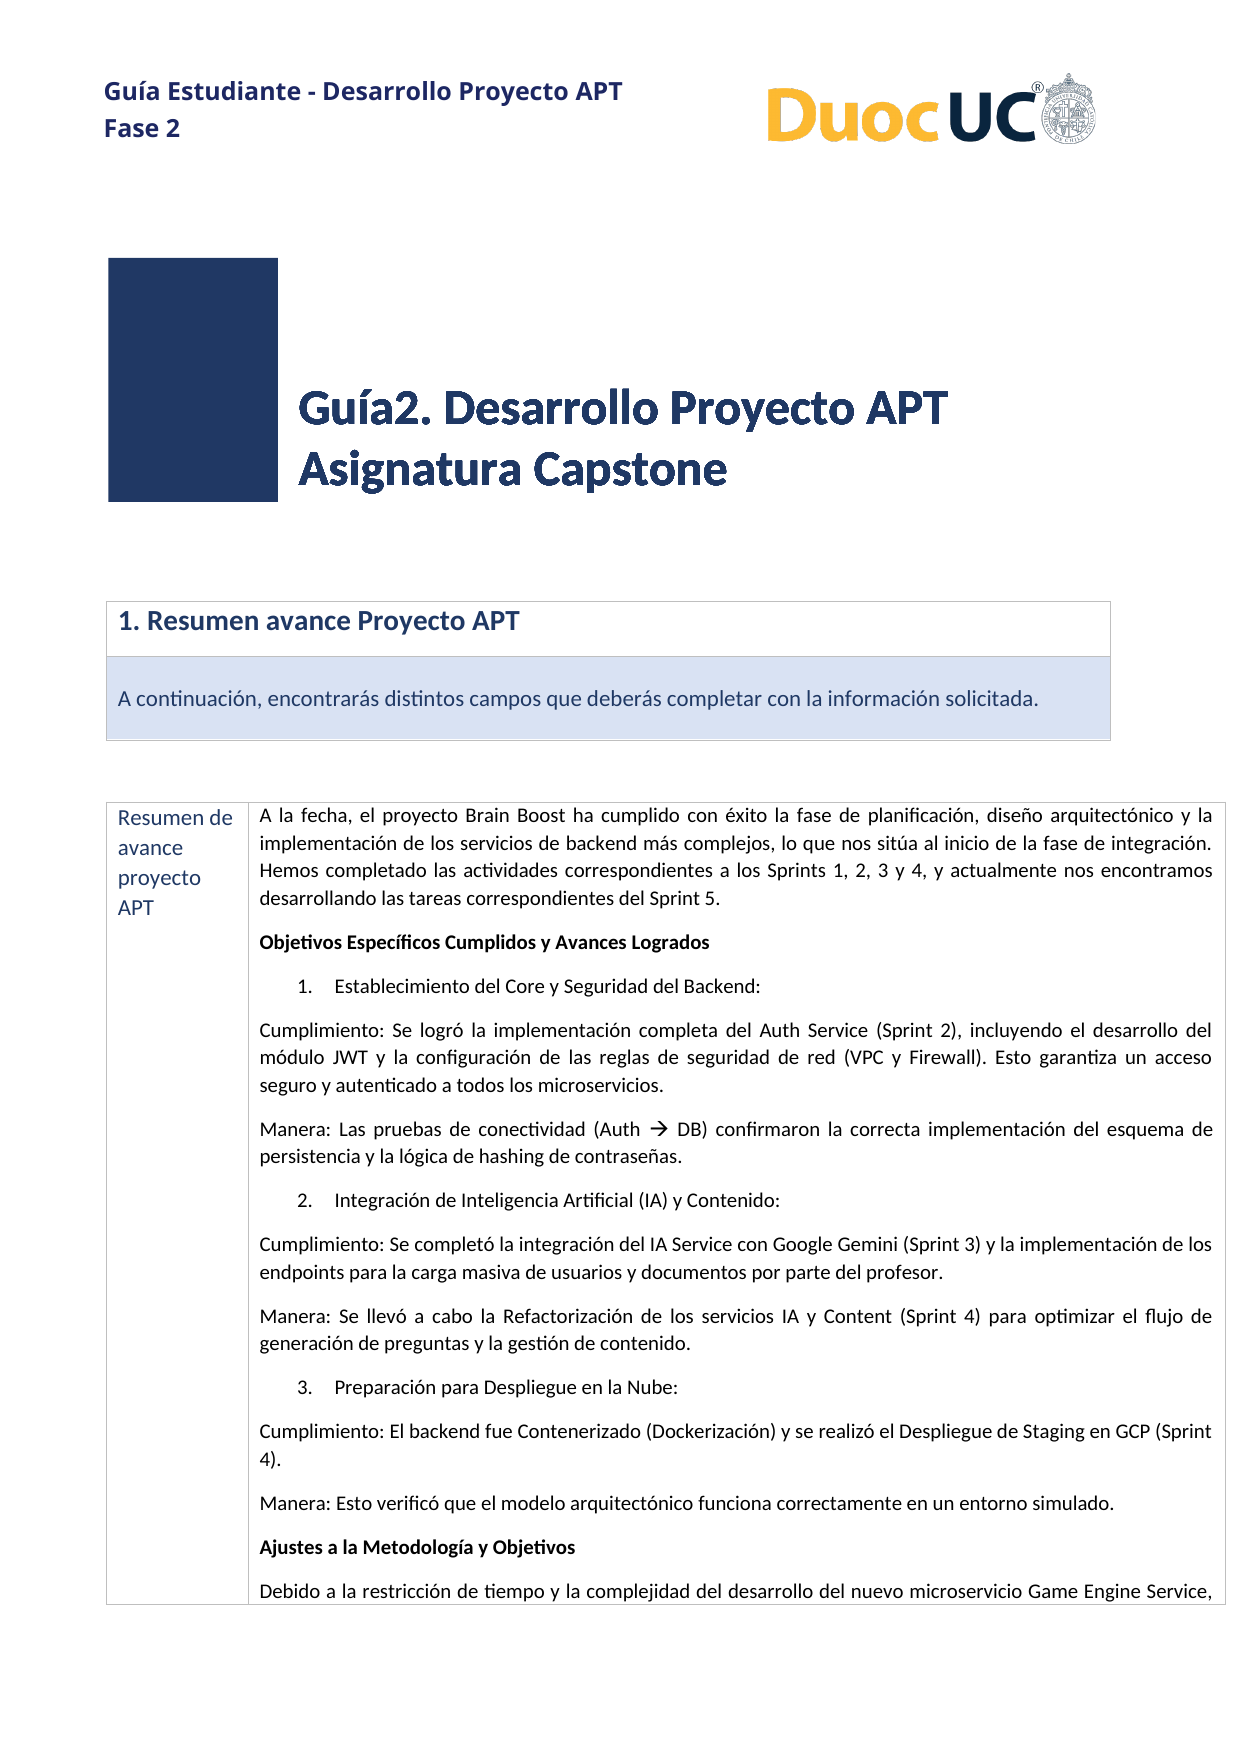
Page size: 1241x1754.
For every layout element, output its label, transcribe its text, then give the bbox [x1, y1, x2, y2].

table_cell A continuación, encontrarás distintos campos que deberás completar con la información solicitada. [107, 657, 1110, 739]
picture [768, 73, 1096, 144]
table_header Resumen de avance proyecto APT [107, 803, 248, 1603]
table_header 1. Resumen avance Proyecto APT [107, 602, 1110, 656]
